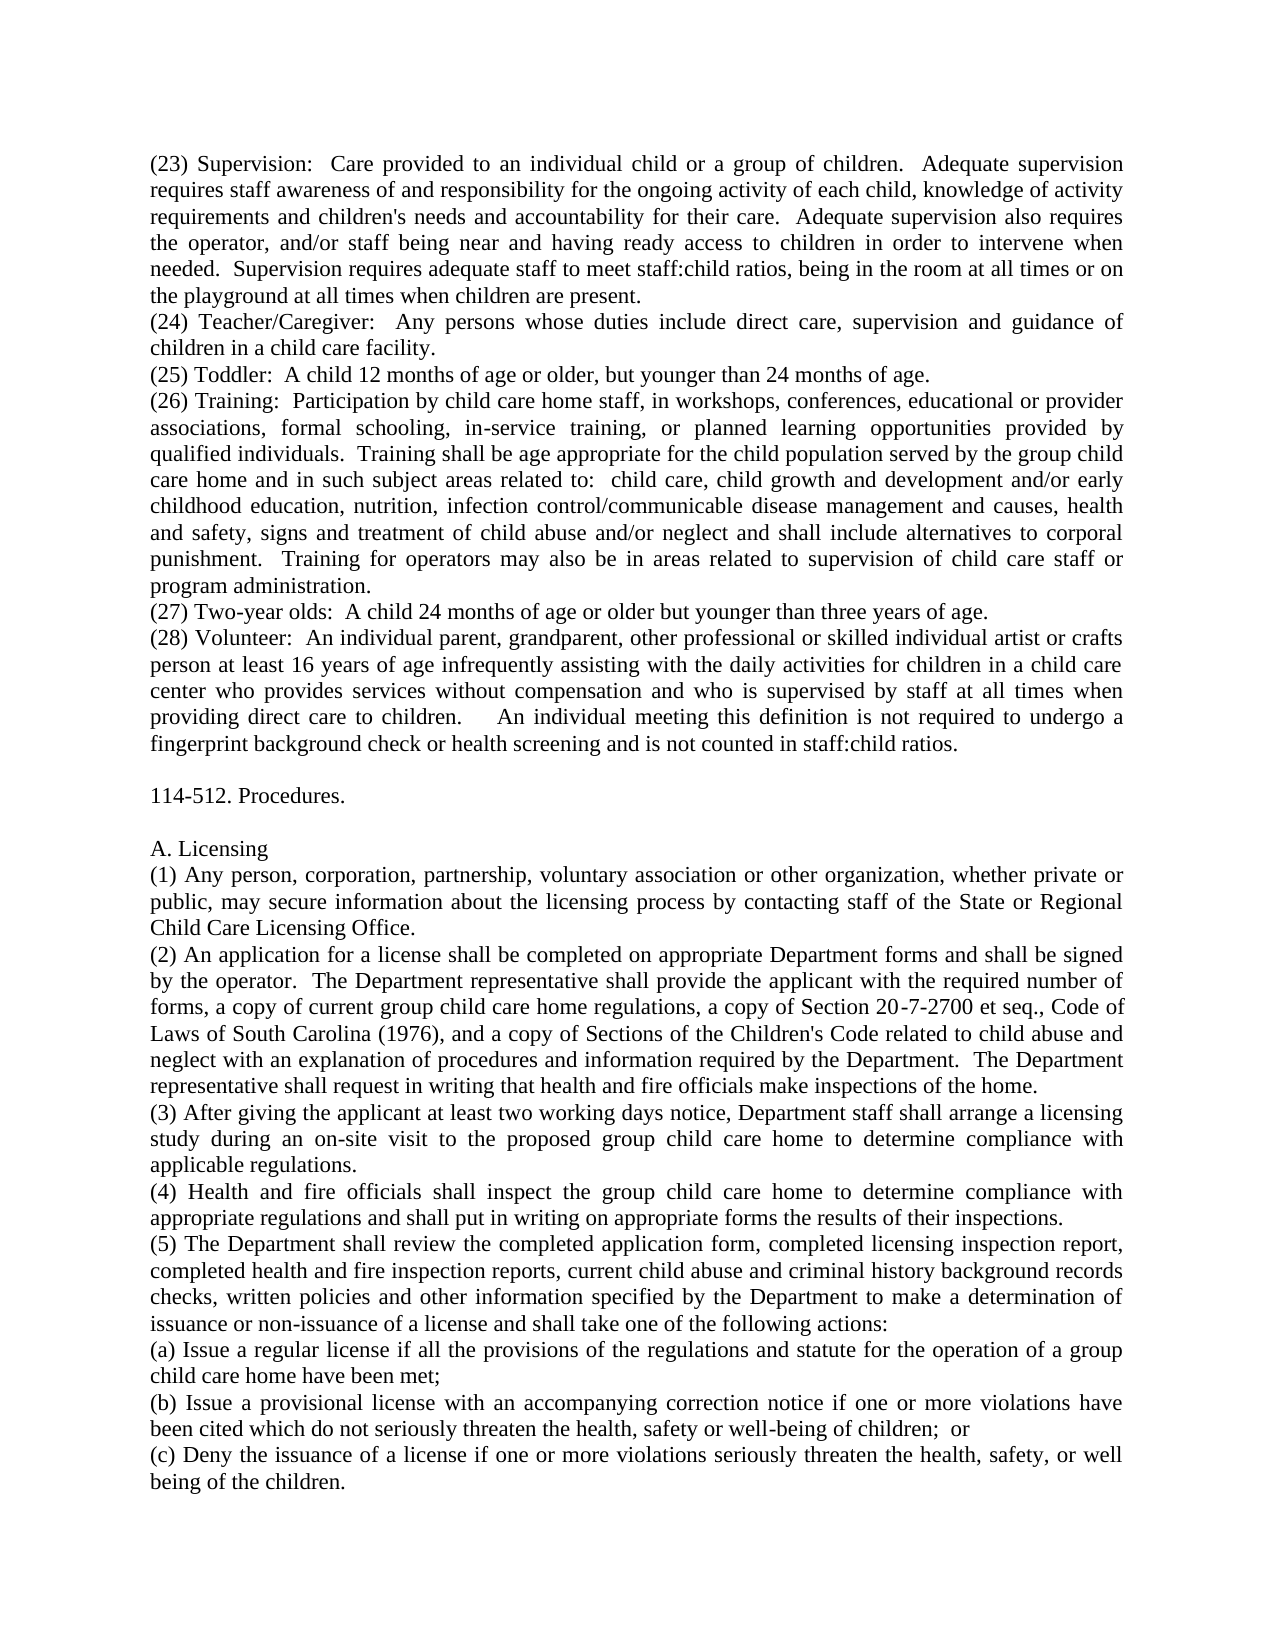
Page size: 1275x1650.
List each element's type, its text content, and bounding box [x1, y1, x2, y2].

text (24) Teacher/Caregiver: Any persons whose duties include direct care, supervision and guidance of children in a child care facility. [150, 308, 1125, 361]
text (a) Issue a regular license if all the provisions of the regulations and statute for the operation of a group child care home have been met; [150, 1336, 1125, 1389]
text (3) After giving the applicant at least two working days notice, Department staff shall arrange a licensing study during an on-site visit to the proposed group child care home to determine compliance with applicable regulations. [150, 1099, 1125, 1178]
text 114-512. Procedures. [150, 782, 1125, 809]
text (4) Health and fire officials shall inspect the group child care home to determine compliance with appropriate regulations and shall put in writing on appropriate forms the results of their inspections. [150, 1178, 1125, 1231]
text A. Licensing [150, 835, 1125, 862]
text (b) Issue a provisional license with an accompanying correction notice if one or more violations have been cited which do not seriously threaten the health, safety or well-being of children; or [150, 1389, 1125, 1441]
text (1) Any person, corporation, partnership, voluntary association or other organization, whether private or public, may secure information about the licensing process by contacting staff of the State or Regional Child Care Licensing Office. [150, 862, 1125, 941]
text (28) Volunteer: An individual parent, grandparent, other professional or skilled individual artist or crafts person at least 16 years of age infrequently assisting with the daily activities for children in a child care center who provides services without compensation and who is supervised by staff at all times when providing direct care to children. An individual meeting this definition is not required to undergo a fingerprint background check or health screening and is not counted in staff:child ratios. [150, 624, 1125, 756]
text (26) Training: Participation by child care home staff, in workshops, conferences, educational or provider associations, formal schooling, in-service training, or planned learning opportunities provided by qualified individuals. Training shall be age appropriate for the child population served by the group child care home and in such subject areas related to: child care, child growth and development and/or early childhood education, nutrition, infection control/communicable disease management and causes, health and safety, signs and treatment of child abuse and/or neglect and shall include alternatives to corporal punishment. Training for operators may also be in areas related to supervision of child care staff or program administration. [150, 387, 1125, 598]
text (25) Toddler: A child 12 months of age or older, but younger than 24 months of age. [150, 361, 1125, 387]
text (5) The Department shall review the completed application form, completed licensing inspection report, completed health and fire inspection reports, current child abuse and criminal history background records checks, written policies and other information specified by the Department to make a determination of issuance or non-issuance of a license and shall take one of the following actions: [150, 1231, 1125, 1336]
text (2) An application for a license shall be completed on appropriate Department forms and shall be signed by the operator. The Department representative shall provide the applicant with the required number of forms, a copy of current group child care home regulations, a copy of Section 20-7-2700 et seq., Code of Laws of South Carolina (1976), and a copy of Sections of the Children's Code related to child abuse and neglect with an explanation of procedures and information required by the Department. The Department representative shall request in writing that health and fire officials make inspections of the home. [150, 941, 1125, 1099]
text (c) Deny the issuance of a license if one or more violations seriously threaten the health, safety, or well being of the children. [150, 1441, 1125, 1494]
text (27) Two-year olds: A child 24 months of age or older but younger than three years of age. [150, 598, 1125, 624]
text (23) Supervision: Care provided to an individual child or a group of children. Adequate supervision requires staff awareness of and responsibility for the ongoing activity of each child, knowledge of activity requirements and children's needs and accountability for their care. Adequate supervision also requires the operator, and/or staff being near and having ready access to children in order to intervene when needed. Supervision requires adequate staff to meet staff:child ratios, being in the room at all times or on the playground at all times when children are present. [150, 150, 1125, 308]
